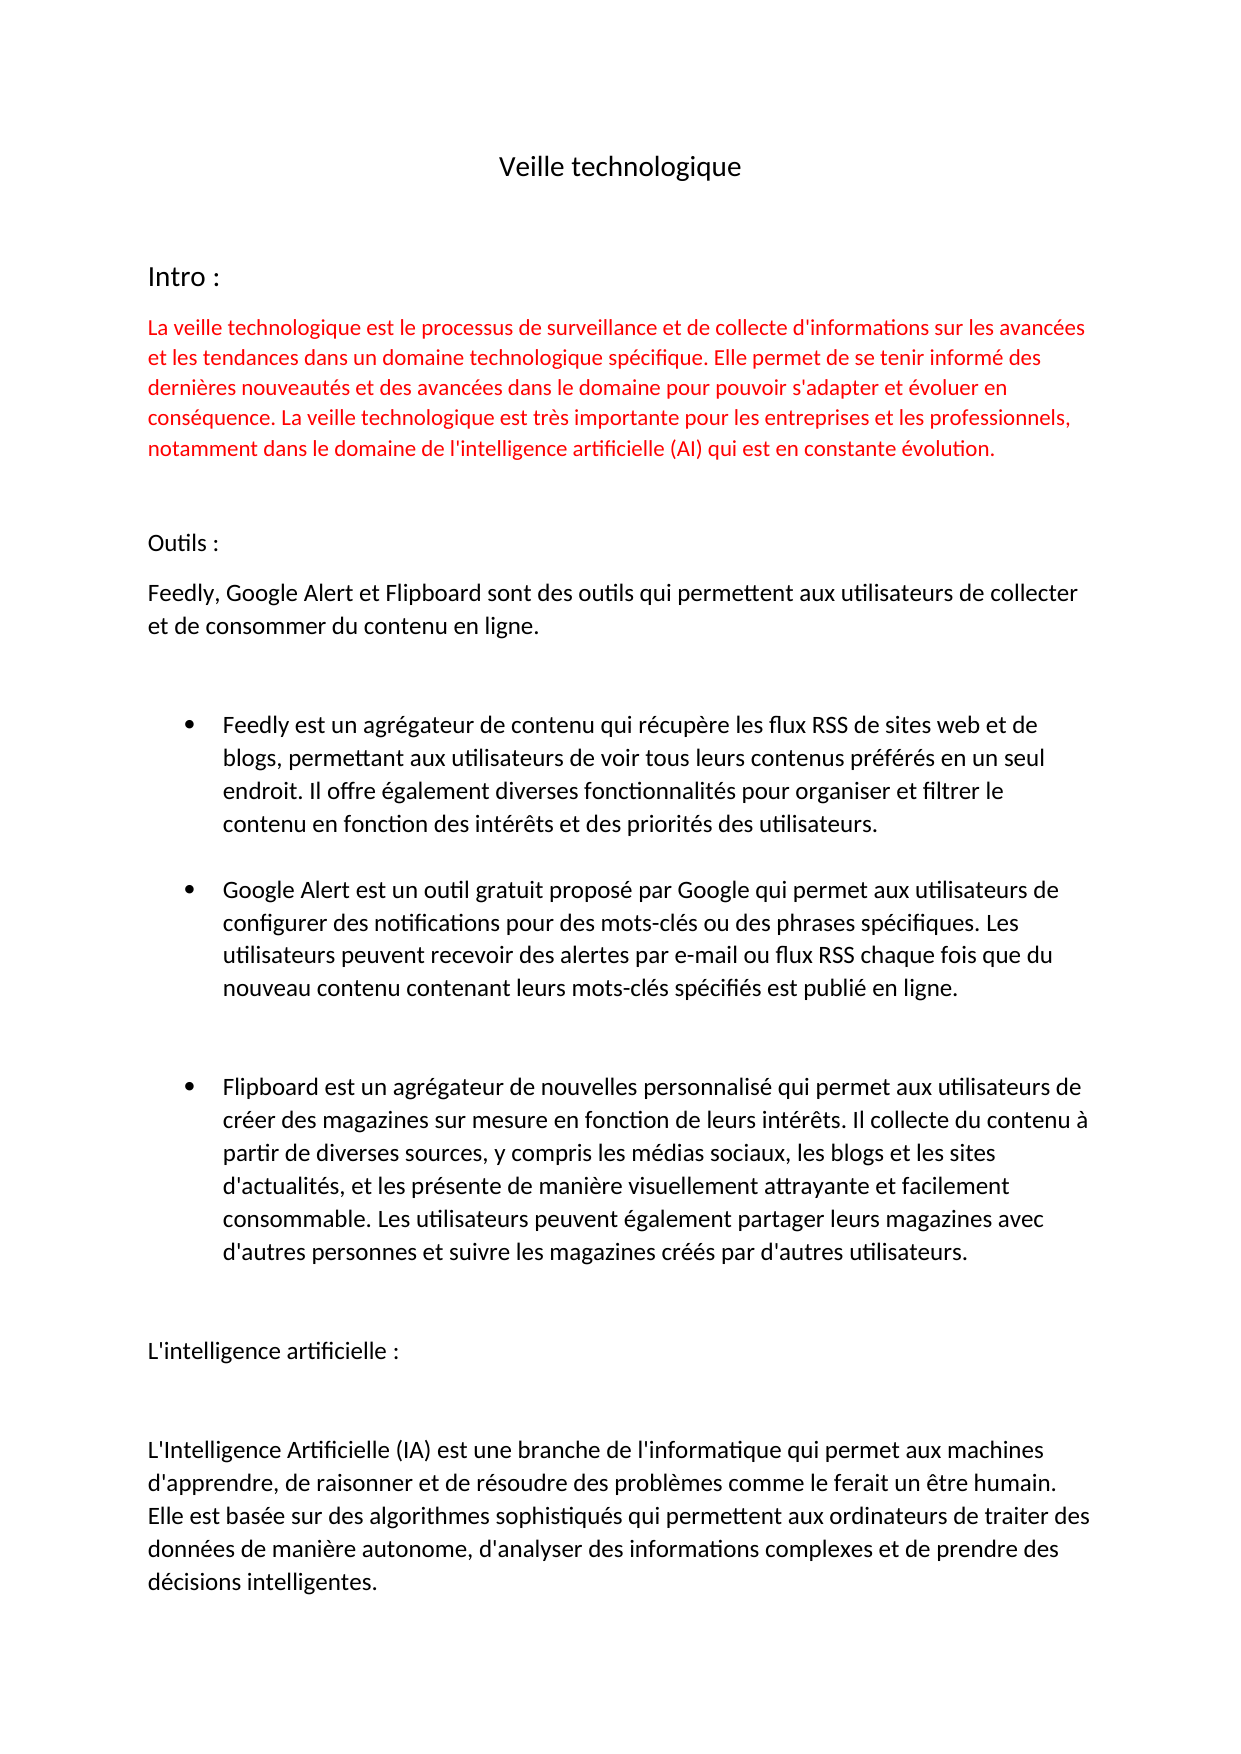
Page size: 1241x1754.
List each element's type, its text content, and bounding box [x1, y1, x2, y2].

list Feedly est un agrégateur de contenu qui récupère les flux RSS de sites web et de blogs, permettant aux utilisateurs de voir tous leurs contenus préférés en un seul endroit. Il offre également diverses fonctionnalités pour organiser et filtrer le contenu en fonction des intérêts et des priorités des utilisateurs. [185, 709, 1093, 838]
list Flipboard est un agrégateur de nouvelles personnalisé qui permet aux utilisateurs de créer des magazines sur mesure en fonction de leurs intérêts. Il collecte du contenu à partir de diverses sources, y compris les médias sociaux, les blogs et les sites d'actualités, et les présente de manière visuellement attrayante et facilement consommable. Les utilisateurs peuvent également partager leurs magazines avec d'autres personnes et suivre les magazines créés par d'autres utilisateurs. [185, 1071, 1093, 1266]
text La veille technologique est le processus de surveillance et de collecte d'informations sur les avancées et les tendances dans un domaine technologique spécifique. Elle permet de se tenir informé des dernières nouveautés et des avancées dans le domaine pour pouvoir s'adapter et évoluer en conséquence. La veille technologique est très importante pour les entreprises et les professionnels, notamment dans le domaine de l'intelligence artificielle (AI) qui est en constante évolution. [148, 313, 1093, 462]
list Google Alert est un outil gratuit proposé par Google qui permet aux utilisateurs de configurer des notifications pour des mots-clés ou des phrases spécifiques. Les utilisateurs peuvent recevoir des alertes par e-mail ou flux RSS chaque fois que du nouveau contenu contenant leurs mots-clés spécifiés est publié en ligne. [185, 874, 1093, 1003]
text L'Intelligence Artificielle (IA) est une branche de l'informatique qui permet aux machines d'apprendre, de raisonner et de résoudre des problèmes comme le ferait un être humain. Elle est basée sur des algorithmes sophistiqués qui permettent aux ordinateurs de traiter des données de manière autonome, d'analyser des informations complexes et de prendre des décisions intelligentes. [148, 1434, 1093, 1596]
text Feedly, Google Alert et Flipboard sont des outils qui permettent aux utilisateurs de collecter et de consommer du contenu en ligne. [148, 577, 1093, 641]
text Veille technologique [148, 148, 1093, 183]
text L'intelligence artificielle : [148, 1335, 1093, 1366]
text Outils : [148, 527, 1093, 558]
text Intro : [148, 258, 1093, 293]
